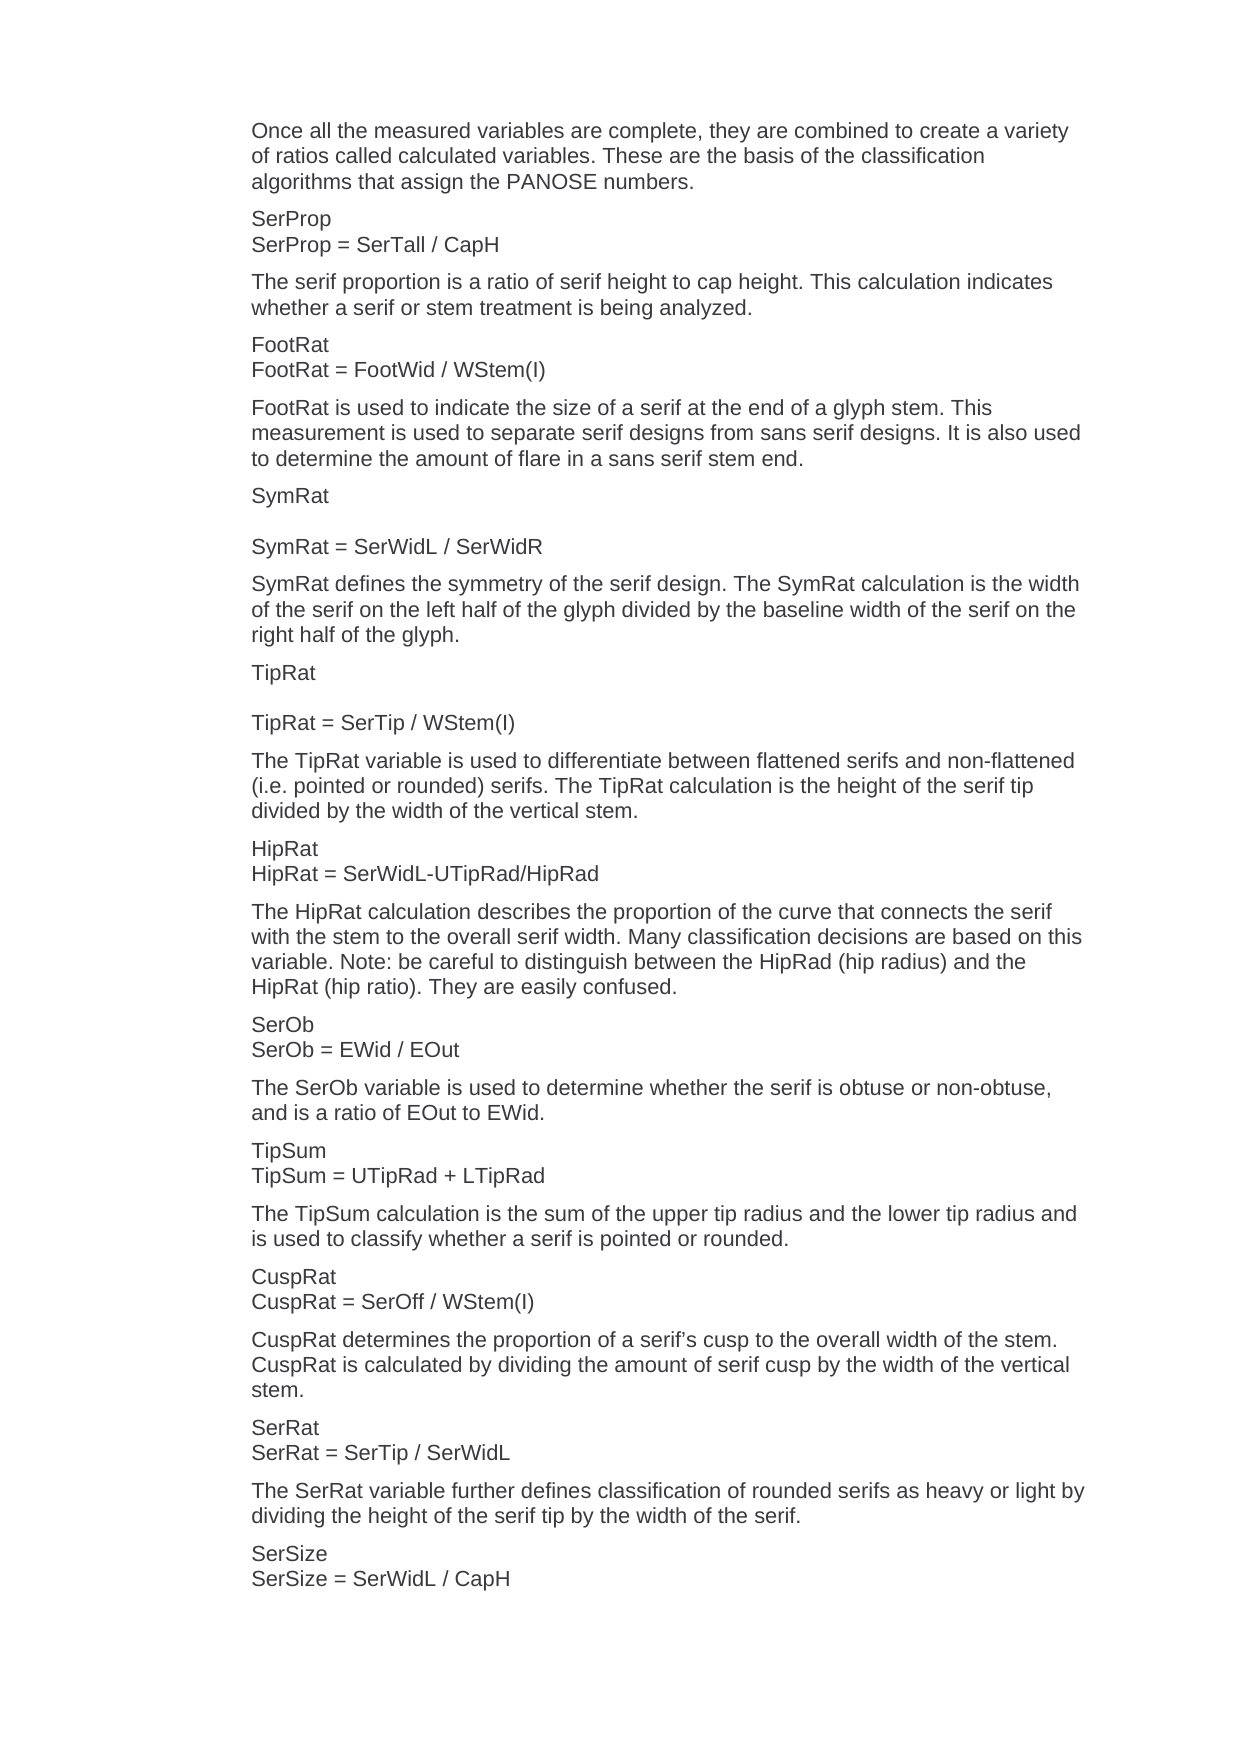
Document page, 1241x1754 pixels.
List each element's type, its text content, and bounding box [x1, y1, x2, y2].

text SerProp SerProp = SerTall / CapH [251, 206, 1087, 257]
text The SerRat variable further defines classification of rounded serifs as heavy or light by dividing the height of the serif tip by the width of the serif. [251, 1477, 1087, 1528]
text The TipRat variable is used to differentiate between flattened serifs and non-flattened (i.e. pointed or rounded) serifs. The TipRat calculation is the height of the serif tip divided by the width of the vertical stem. [251, 747, 1087, 823]
text TipRat TipRat = SerTip / WStem(I) [251, 659, 1087, 735]
text CuspRat CuspRat = SerOff / WStem(I) [251, 1263, 1087, 1314]
text The TipSum calculation is the sum of the upper tip radius and the lower tip radius and is used to classify whether a serif is pointed or rounded. [251, 1201, 1087, 1251]
text CuspRat determines the proportion of a serif’s cusp to the overall width of the stem. CuspRat is calculated by dividing the amount of serif cusp by the width of the vertical stem. [251, 1326, 1087, 1402]
text HipRat HipRat = SerWidL-UTipRad/HipRad [251, 836, 1087, 886]
text The SerOb variable is used to determine whether the serif is obtuse or non-obtuse, and is a ratio of EOut to EWid. [251, 1075, 1087, 1125]
text The HipRat calculation describes the proportion of the curve that connects the serif with the stem to the overall serif width. Many classification decisions are based on this variable. Note: be careful to distinguish between the HipRad (hip radius) and the HipRat (hip ratio). They are easily confused. [251, 898, 1087, 999]
text Once all the measured variables are complete, they are combined to create a variety of ratios called calculated variables. These are the basis of the classification algorithms that assign the PANOSE numbers. [251, 118, 1087, 194]
text SerSize SerSize = SerWidL / CapH [251, 1540, 1087, 1591]
text FootRat FootRat = FootWid / WStem(I) [251, 332, 1087, 382]
text FootRat is used to indicate the size of a serif at the end of a glyph stem. This measurement is used to separate serif designs from sans serif designs. It is also used to determine the amount of flare in a sans serif stem end. [251, 395, 1087, 471]
text TipSum TipSum = UTipRad + LTipRad [251, 1138, 1087, 1188]
text SymRat SymRat = SerWidL / SerWidR [251, 483, 1087, 559]
text SymRat defines the symmetry of the serif design. The SymRat calculation is the width of the serif on the left half of the glyph divided by the baseline width of the serif on the right half of the glyph. [251, 571, 1087, 647]
text SerOb SerOb = EWid / EOut [251, 1012, 1087, 1062]
text SerRat SerRat = SerTip / SerWidL [251, 1414, 1087, 1465]
text The serif proportion is a ratio of serif height to cap height. This calculation indicates whether a serif or stem treatment is being analyzed. [251, 269, 1087, 319]
